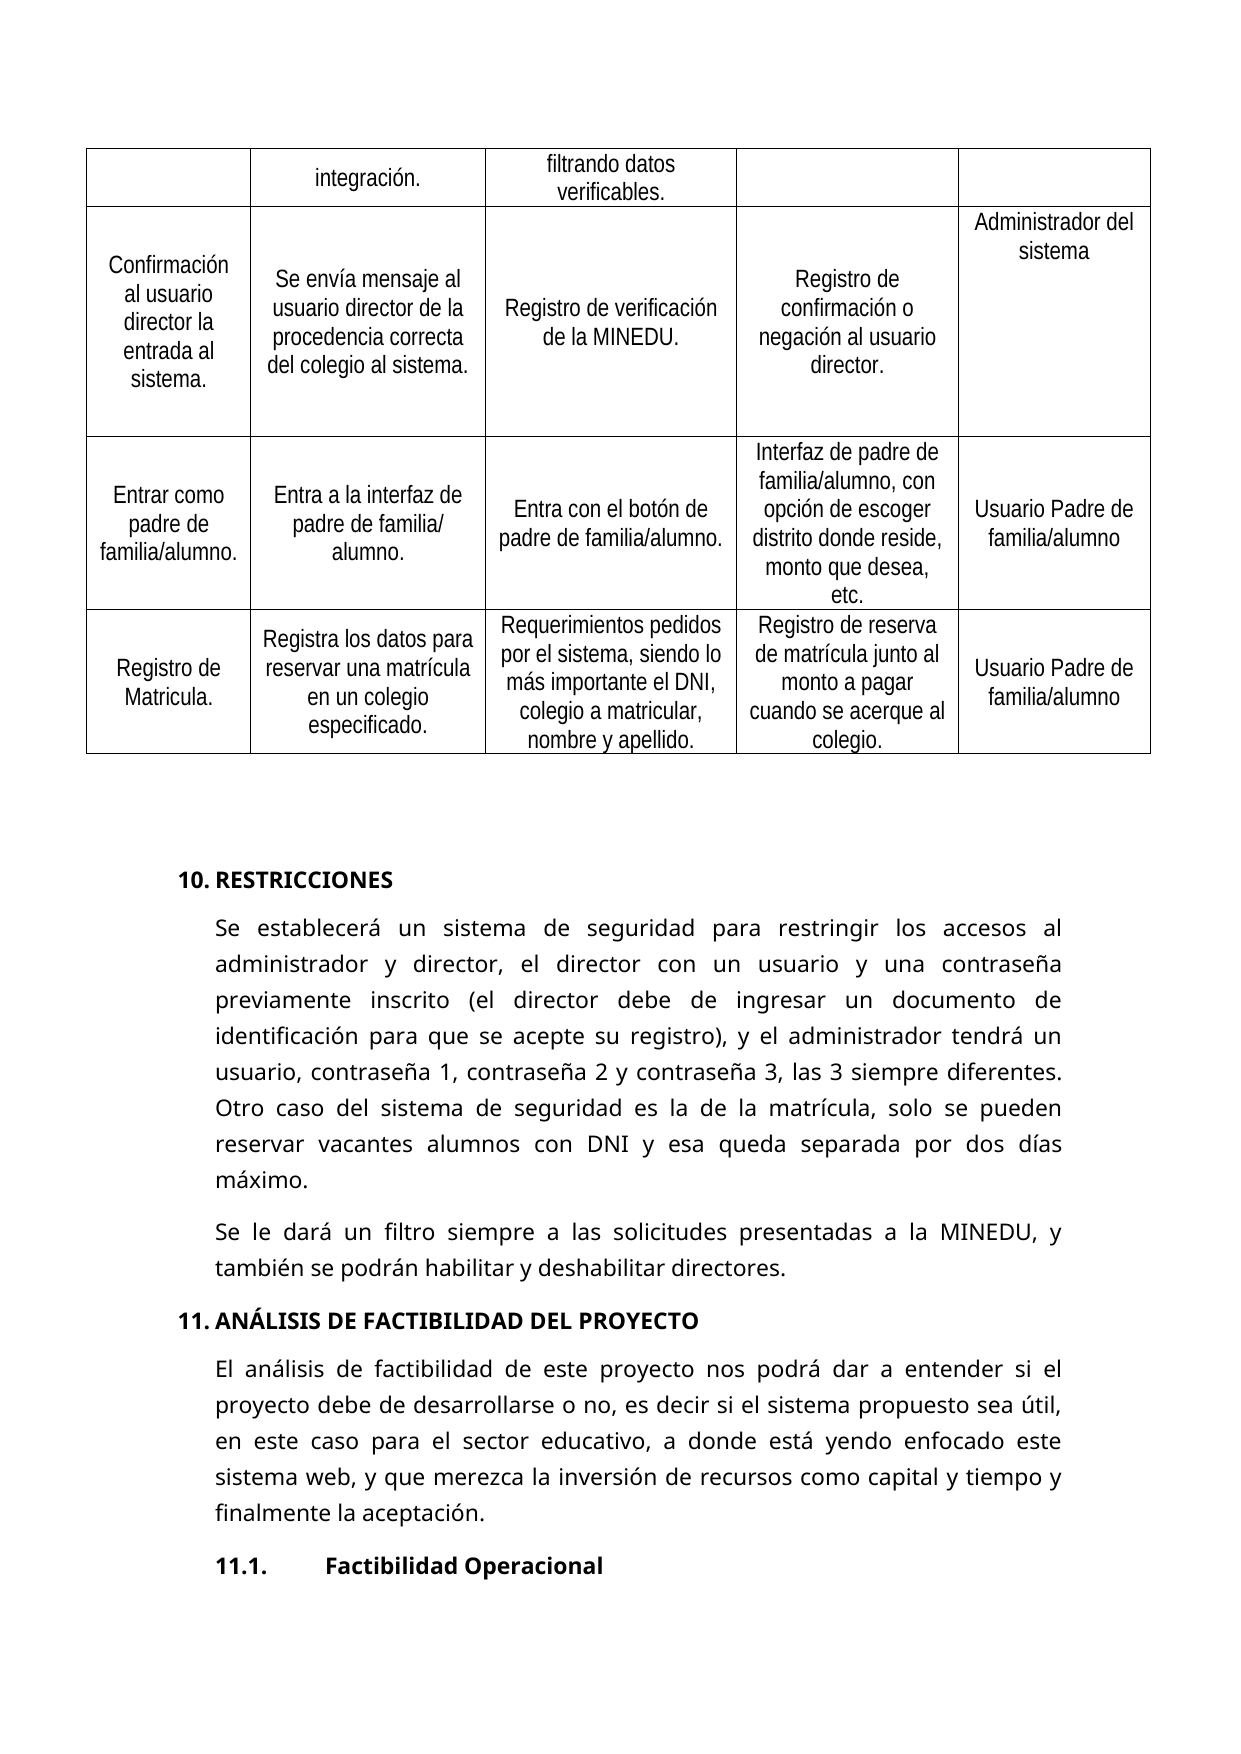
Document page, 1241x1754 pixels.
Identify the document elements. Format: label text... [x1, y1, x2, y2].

table_cell Registro de reserva de matrícula junto al monto a pagar cuando se acerque al colegio. [737, 610, 958, 753]
list ANÁLISIS DE FACTIBILIDAD DEL PROYECTO [177, 1305, 1063, 1336]
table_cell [737, 149, 958, 206]
text El análisis de factibilidad de este proyecto nos podrá dar a entender si el proyecto debe de desarrollarse o no, es decir si el sistema propuesto sea útil, en este caso para el sector educativo, a donde está yendo enfocado este sistema web, y que merezca la inversión de recursos como capital y tiempo y finalmente la aceptación. [215, 1353, 1063, 1528]
table_cell Administrador del sistema [959, 207, 1150, 436]
list RESTRICCIONES [177, 864, 1063, 895]
table_cell Usuario Padre de familia/alumno [959, 610, 1150, 753]
text Se establecerá un sistema de seguridad para restringir los accesos al administrador y director, el director con un usuario y una contraseña previamente inscrito (el director debe de ingresar un documento de identificación para que se acepte su registro), y el administrador tendrá un usuario, contraseña 1, contraseña 2 y contraseña 3, las 3 siempre diferentes. Otro caso del sistema de seguridad es la de la matrícula, solo se pueden reservar vacantes alumnos con DNI y esa queda separada por dos días máximo. [215, 912, 1063, 1195]
list Factibilidad Operacional [215, 1550, 1063, 1581]
table_cell Requerimientos pedidos por el sistema, siendo lo más importante el DNI, colegio a matricular, nombre y apellido. [486, 610, 736, 753]
table_cell Se envía mensaje al usuario director de la procedencia correcta del colegio al sistema. [251, 207, 485, 436]
table_cell Confirmación al usuario director la entrada al sistema. [87, 207, 250, 436]
table_cell Entra a la interfaz de padre de familia/ alumno. [251, 437, 485, 609]
table_cell Interfaz de padre de familia/alumno, con opción de escoger distrito donde reside, monto que desea, etc. [737, 437, 958, 609]
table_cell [486, 149, 736, 206]
table_cell Entra con el botón de padre de familia/alumno. [486, 437, 736, 609]
table_cell Registra los datos para reservar una matrícula en un colegio especificado. [251, 610, 485, 753]
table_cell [959, 149, 1150, 206]
table_cell Registro de verificación de la MINEDU. [486, 207, 736, 436]
table_cell Usuario Padre de familia/alumno [959, 437, 1150, 609]
table_cell Entrar como padre de familia/alumno. [87, 437, 250, 609]
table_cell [87, 149, 250, 206]
table_cell Registro de confirmación o negación al usuario director. [737, 207, 958, 436]
table_cell Registro de Matricula. [87, 610, 250, 753]
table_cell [251, 149, 485, 206]
text Se le dará un filtro siempre a las solicitudes presentadas a la MINEDU, y también se podrán habilitar y deshabilitar directores. [215, 1216, 1063, 1283]
